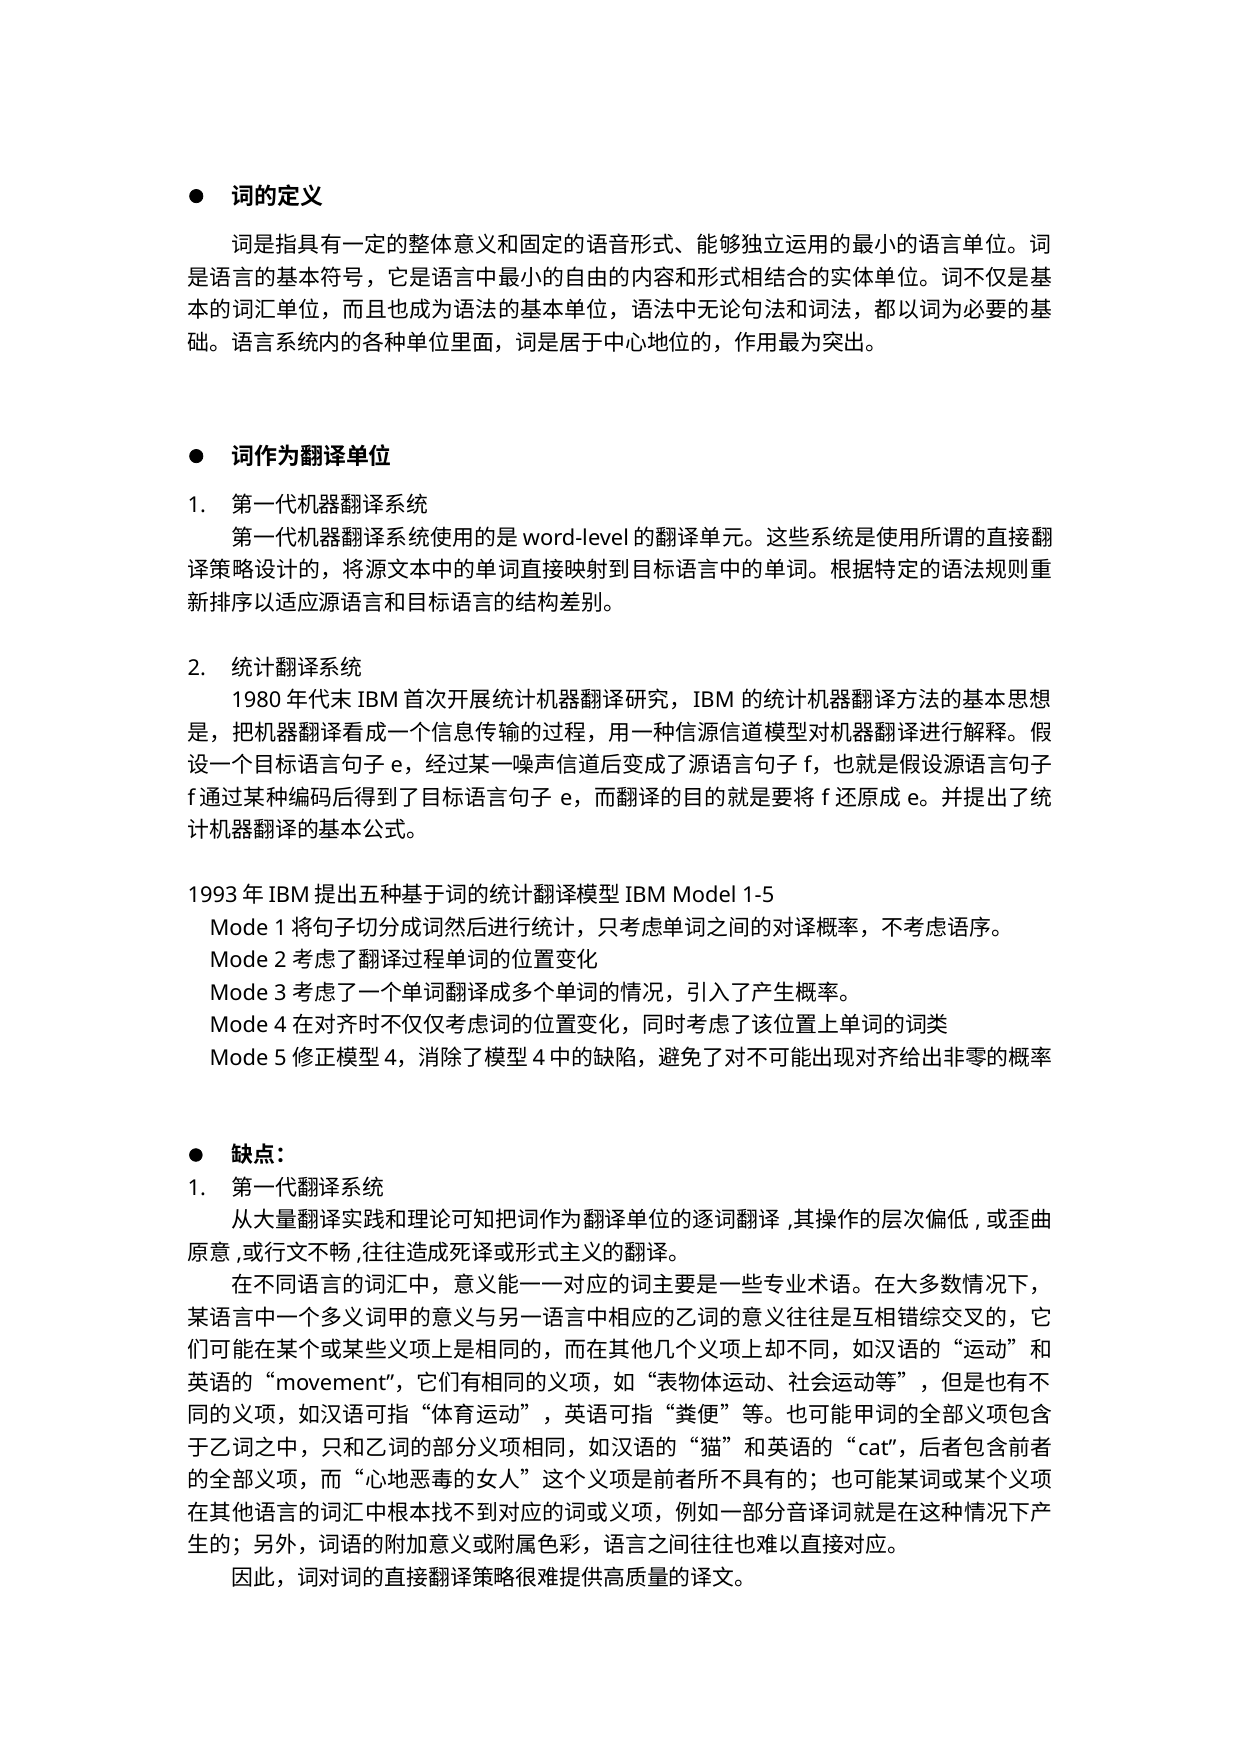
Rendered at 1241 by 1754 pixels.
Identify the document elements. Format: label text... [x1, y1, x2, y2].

text 1980年代末IBM首次开展统计机器翻译研究，IBM 的统计机器翻译方法的基本思想是，把机器翻译看成一个信息传输的过程，用一种信源信道模型对机器翻译进行解释。假设一个目标语言句子 e，经过某一噪声信道后变成了源语言句子 f，也就是假设源语言句子 f通过某种编码后得到了目标语言句子 e，而翻译的目的就是要将 f 还原成 e。并提出了统计机器翻译的基本公式。 [187, 682, 1053, 844]
list 缺点： [187, 1137, 1053, 1169]
list 统计翻译系统 [187, 649, 1053, 682]
list 词作为翻译单位 [187, 422, 1053, 487]
text Mode 4 在对齐时不仅仅考虑词的位置变化，同时考虑了该位置上单词的词类 [209, 1007, 1053, 1039]
list 词的定义 [187, 162, 1053, 227]
text 因此，词对词的直接翻译策略很难提供高质量的译文。 [187, 1559, 1053, 1592]
text Mode 5 修正模型4，消除了模型4中的缺陷，避免了对不可能出现对齐给出非零的概率 [209, 1039, 1053, 1072]
text 词是指具有一定的整体意义和固定的语音形式、能够独立运用的最小的语言单位。词是语言的基本符号，它是语言中最小的自由的内容和形式相结合的实体单位。词不仅是基本的词汇单位，而且也成为语法的基本单位，语法中无论句法和词法，都以词为必要的基础。语言系统内的各种单位里面，词是居于中心地位的，作用最为突出。 [187, 227, 1053, 357]
list 第一代机器翻译系统 [187, 487, 1053, 519]
text Mode 3 考虑了一个单词翻译成多个单词的情况，引入了产生概率。 [209, 974, 1053, 1007]
list 第一代翻译系统 [187, 1169, 1053, 1202]
text 1993年IBM提出五种基于词的统计翻译模型IBM Model 1-5 [187, 877, 1053, 909]
text Mode 1将句子切分成词然后进行统计，只考虑单词之间的对译概率，不考虑语序。 [209, 909, 1053, 942]
text 在不同语言的词汇中，意义能一一对应的词主要是一些专业术语。在大多数情况下，某语言中一个多义词甲的意义与另一语言中相应的乙词的意义往往是互相错综交叉的，它们可能在某个或某些义项上是相同的，而在其他几个义项上却不同，如汉语的“运动”和英语的“movement”，它们有相同的义项，如“表物体运动、社会运动等”，但是也有不同的义项，如汉语可指“体育运动”，英语可指“粪便”等。也可能甲词的全部义项包含于乙词之中，只和乙词的部分义项相同，如汉语的“猫”和英语的“cat”，后者包含前者的全部义项，而“心地恶毒的女人”这个义项是前者所不具有的；也可能某词或某个义项在其他语言的词汇中根本找不到对应的词或义项，例如一部分音译词就是在这种情况下产生的；另外，词语的附加意义或附属色彩，语言之间往往也难以直接对应。 [187, 1267, 1053, 1559]
text 从大量翻译实践和理论可知把词作为翻译单位的逐词翻译 ,其操作的层次偏低 , 或歪曲原意 ,或行文不畅 ,往往造成死译或形式主义的翻译。 [187, 1202, 1053, 1267]
text 第一代机器翻译系统使用的是word-level的翻译单元。这些系统是使用所谓的直接翻译策略设计的，将源文本中的单词直接映射到目标语言中的单词。根据特定的语法规则重新排序以适应源语言和目标语言的结构差别。 [187, 519, 1053, 617]
text Mode 2 考虑了翻译过程单词的位置变化 [209, 942, 1053, 974]
